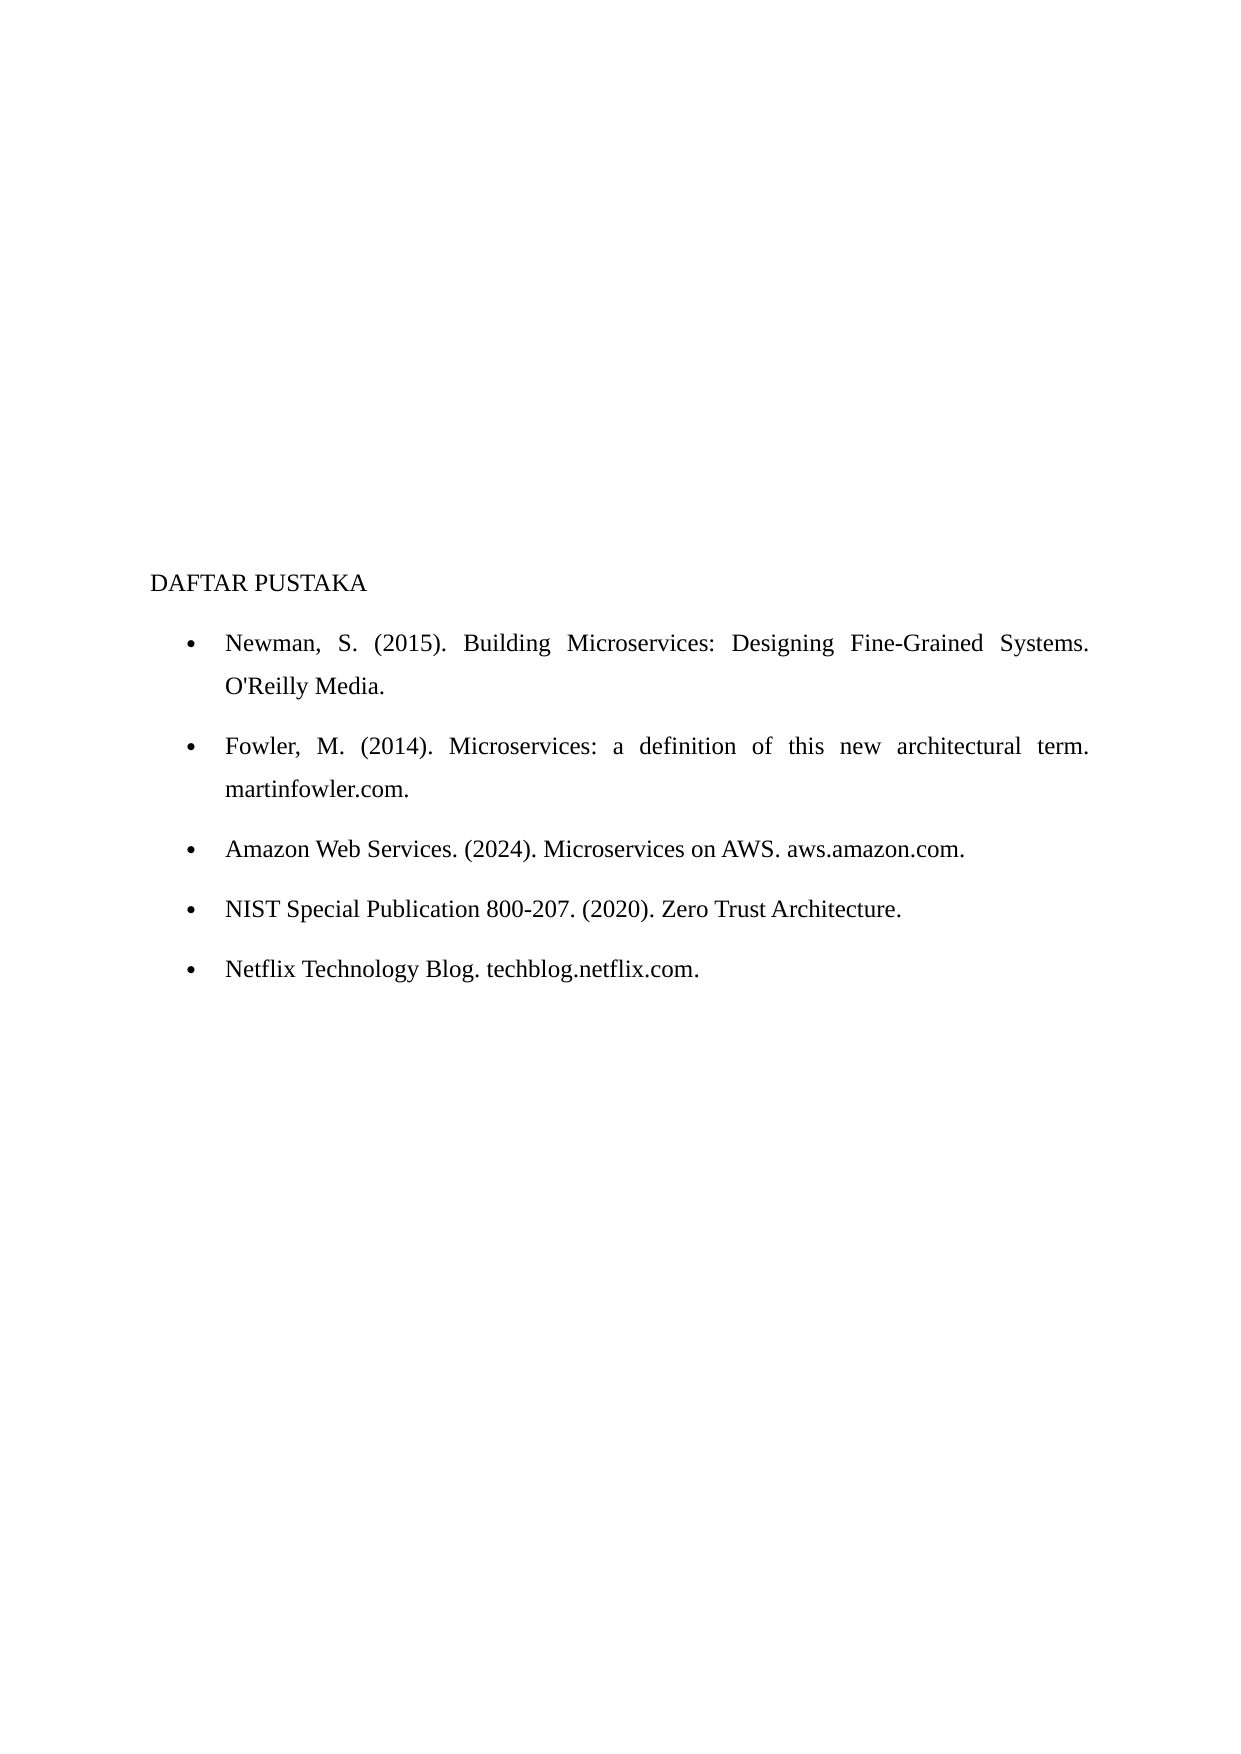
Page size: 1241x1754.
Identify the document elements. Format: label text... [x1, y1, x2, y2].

list Fowler, M. (2014). Microservices: a definition of this new architectural term. martinfowler.com. [187, 731, 1090, 803]
text DAFTAR PUSTAKA [150, 568, 1090, 597]
list Netflix Technology Blog. techblog.netflix.com. [187, 954, 1090, 982]
list NIST Special Publication 800-207. (2020). Zero Trust Architecture. [187, 894, 1090, 923]
list Amazon Web Services. (2024). Microservices on AWS. aws.amazon.com. [187, 834, 1090, 863]
list Newman, S. (2015). Building Microservices: Designing Fine-Grained Systems. O'Reilly Media. [187, 628, 1090, 700]
